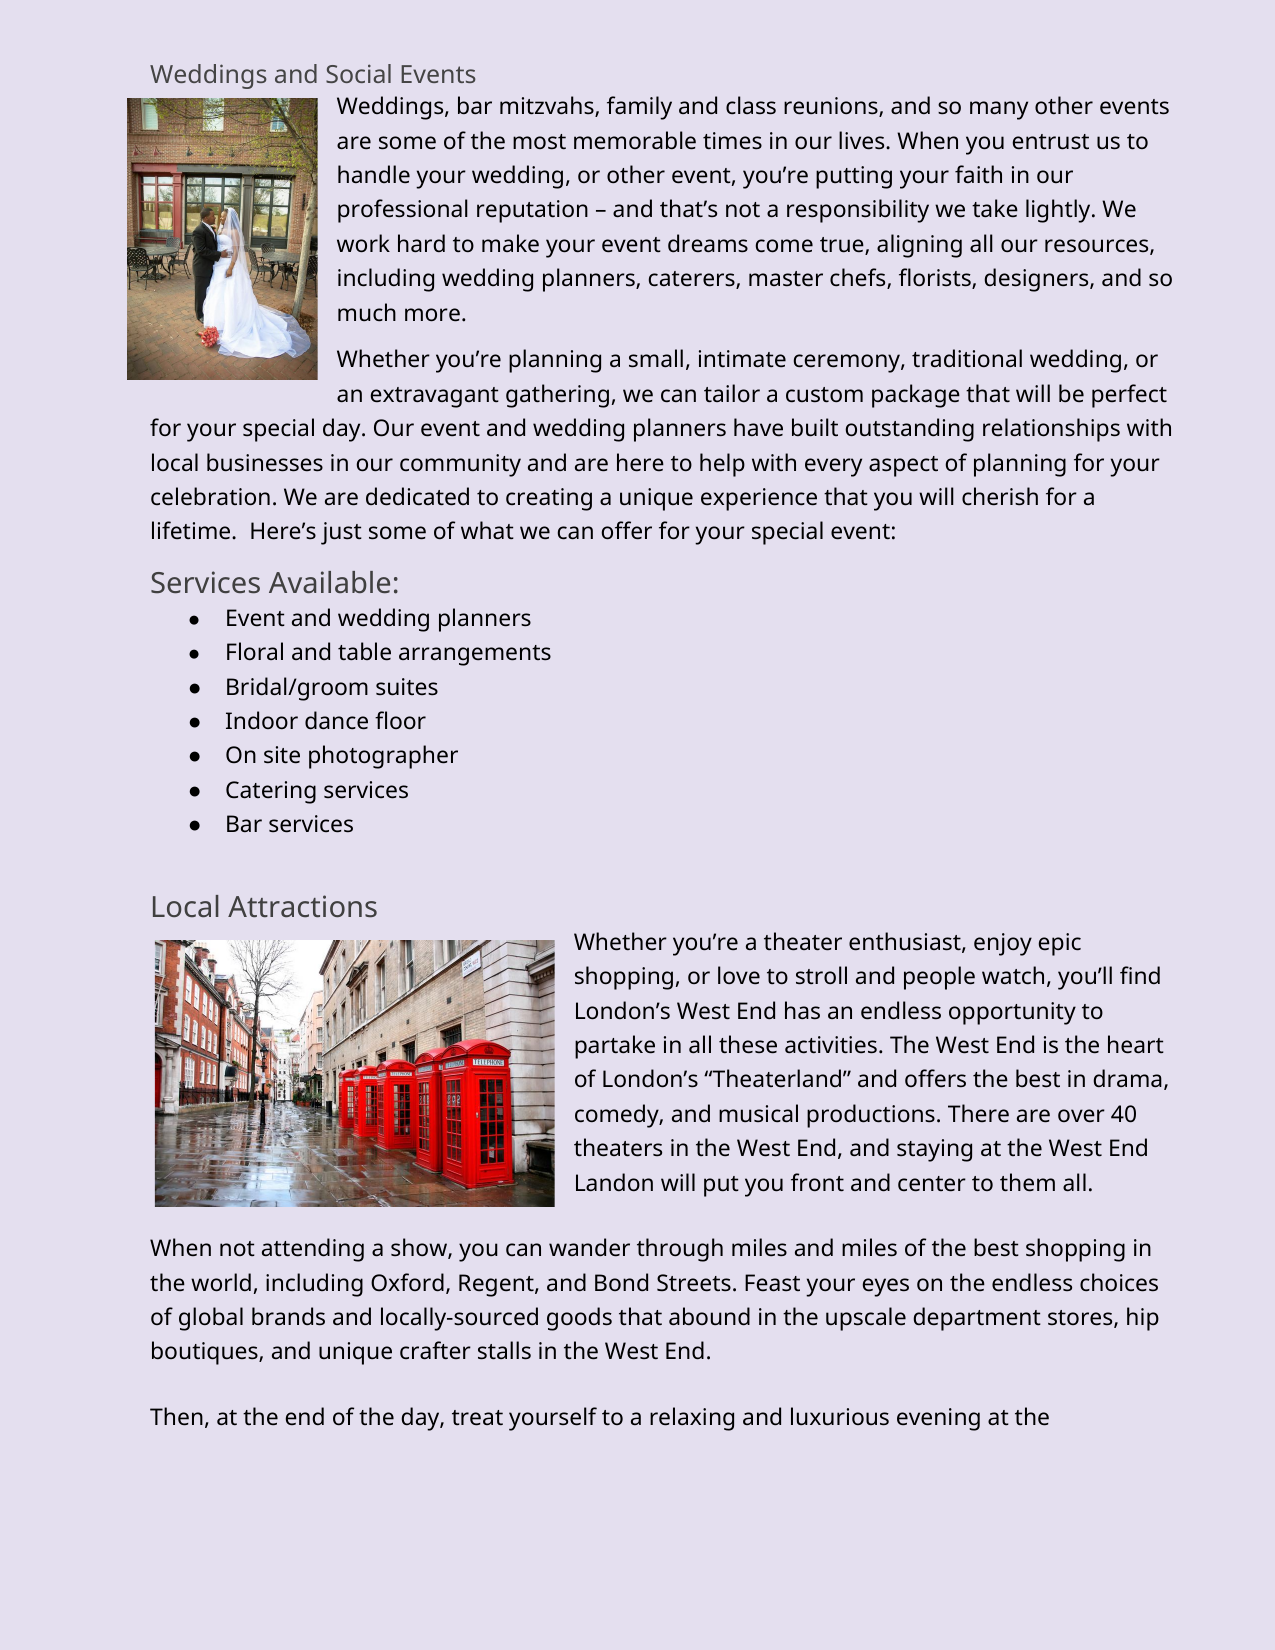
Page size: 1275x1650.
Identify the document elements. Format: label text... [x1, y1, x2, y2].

subtitle Weddings and Social Events [150, 56, 1181, 90]
subtitle Local Attractions [150, 886, 1181, 926]
picture [127, 98, 318, 380]
list Bar services [188, 808, 1181, 839]
text When not attending a show, you can wander through miles and miles of the best shopping in the world, including Oxford, Regent, and Bond Streets. Feast your eyes on the endless choices of global brands and locally-sourced goods that abound in the upscale department stores, hip boutiques, and unique crafter stalls in the West End. [150, 1232, 1181, 1367]
text Then, at the end of the day, treat yourself to a relaxing and luxurious evening at the [150, 1401, 1181, 1432]
list Bridal/groom suites [188, 671, 1181, 702]
text Whether you’re planning a small, intimate ceremony, traditional wedding, or an extravagant gathering, we can tailor a custom package that will be perfect for your special day. Our event and wedding planners have built outstanding relationships with local businesses in our community and are here to help with every aspect of planning for your celebration. We are dedicated to creating a unique experience that you will cherish for a lifetime. Here’s just some of what we can offer for your special event: [150, 343, 1181, 547]
list Catering services [188, 774, 1181, 805]
list Event and wedding planners [188, 602, 1181, 633]
subtitle Services Available: [150, 562, 1181, 602]
list On site photographer [188, 739, 1181, 771]
text Weddings, bar mitzvahs, family and class reunions, and so many other events are some of the most memorable times in our lives. When you entrust us to handle your wedding, or other event, you’re putting your faith in our professional reputation – and that’s not a responsibility we take lightly. We work hard to make your event dreams come true, aligning all our resources, including wedding planners, caterers, master chefs, florists, designers, and so much more. [150, 90, 1181, 328]
list Floral and table arrangements [188, 636, 1181, 667]
list Indoor dance floor [188, 705, 1181, 736]
picture [154, 940, 555, 1207]
